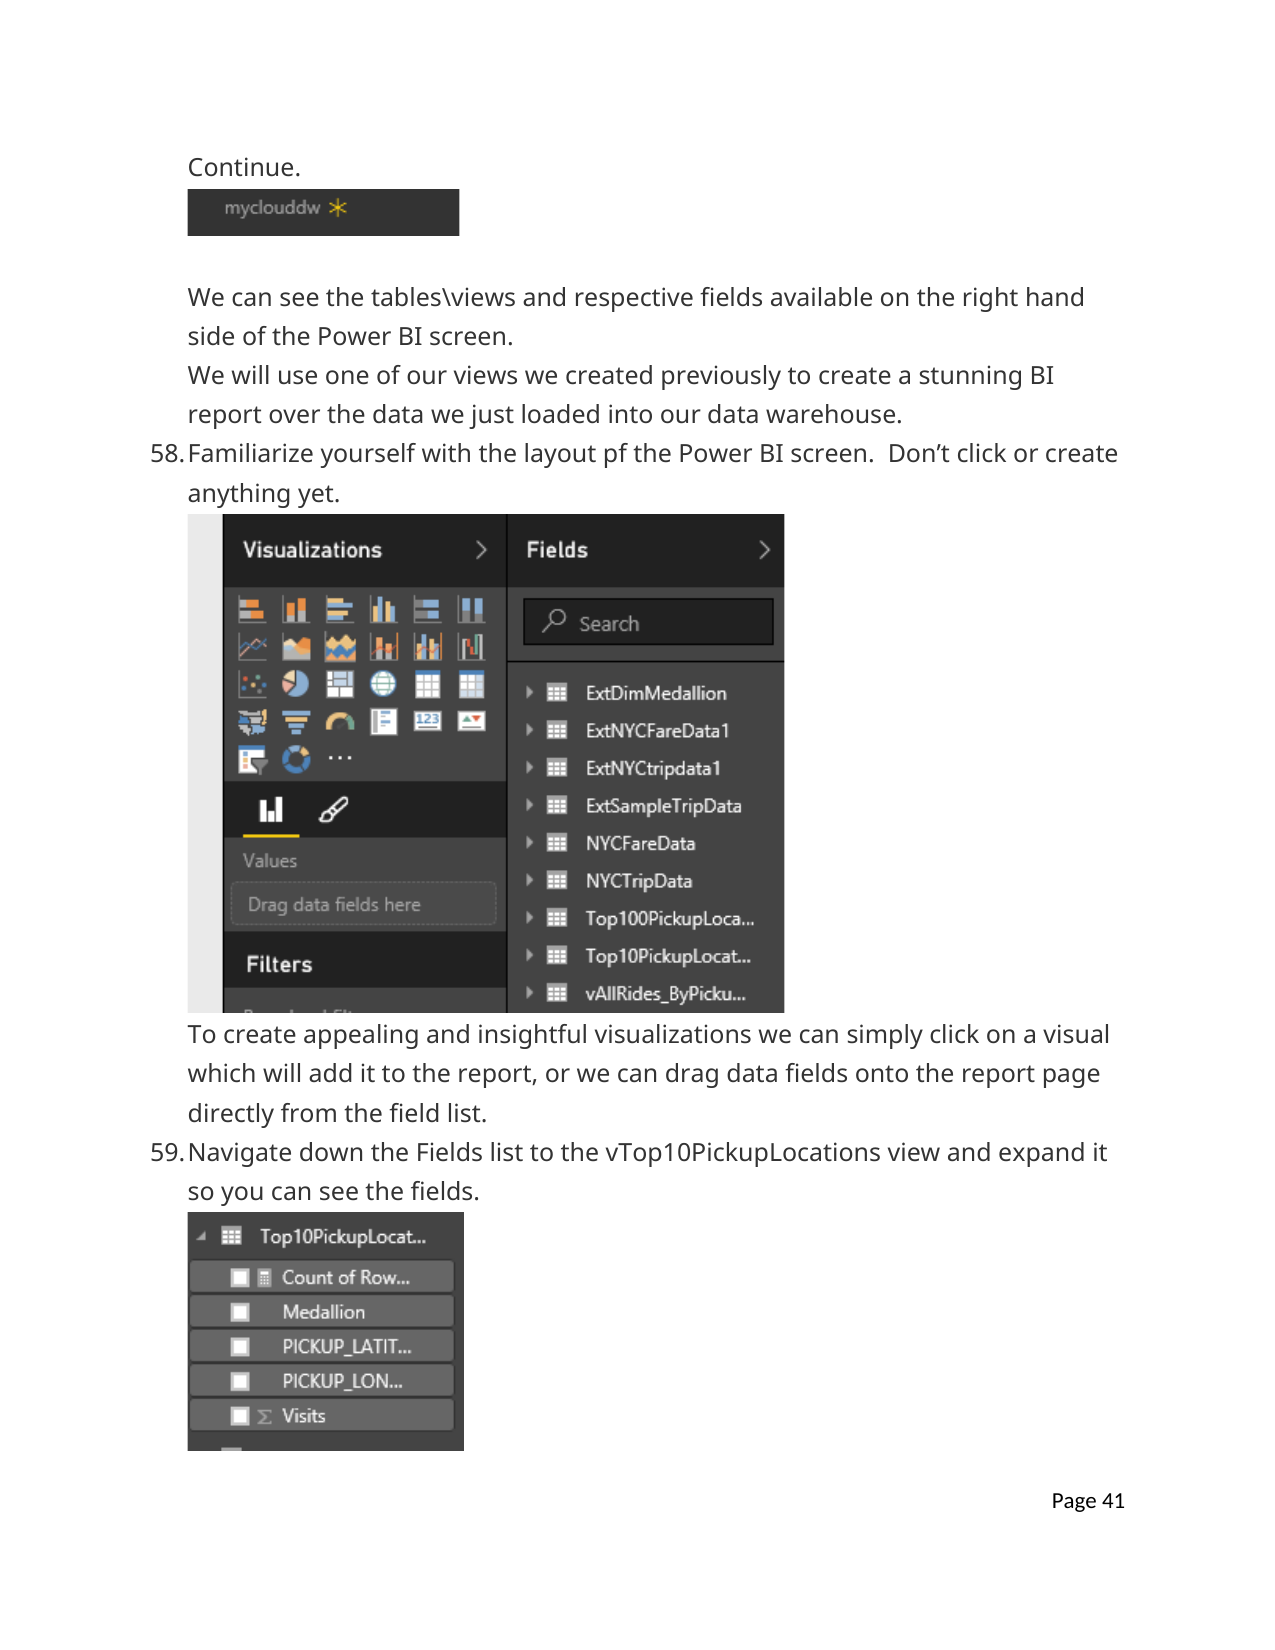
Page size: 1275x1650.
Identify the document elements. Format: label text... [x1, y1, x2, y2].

list We will use one of our views we created previously to create a stunning BI report over the data we just loaded into our data warehouse. [187, 358, 1125, 431]
list We can see the tables\views and respective fields available on the right hand side of the Power BI screen. [187, 279, 1125, 353]
picture [187, 189, 460, 236]
list Navigate down the Fields list to the vTop10PickupLocations view and expand it so you can see the fields. [150, 1134, 1125, 1208]
list Continue. [187, 150, 1125, 184]
list To create appealing and insightful visualizations we can simply click on a visual which will add it to the report, or we can drag data fields onto the report page directly from the field list. [187, 1017, 1125, 1129]
picture [187, 1212, 464, 1451]
picture [187, 514, 785, 1013]
list Familiarize yourself with the layout pf the Power BI screen. Don’t click or create anything yet. [150, 436, 1125, 509]
